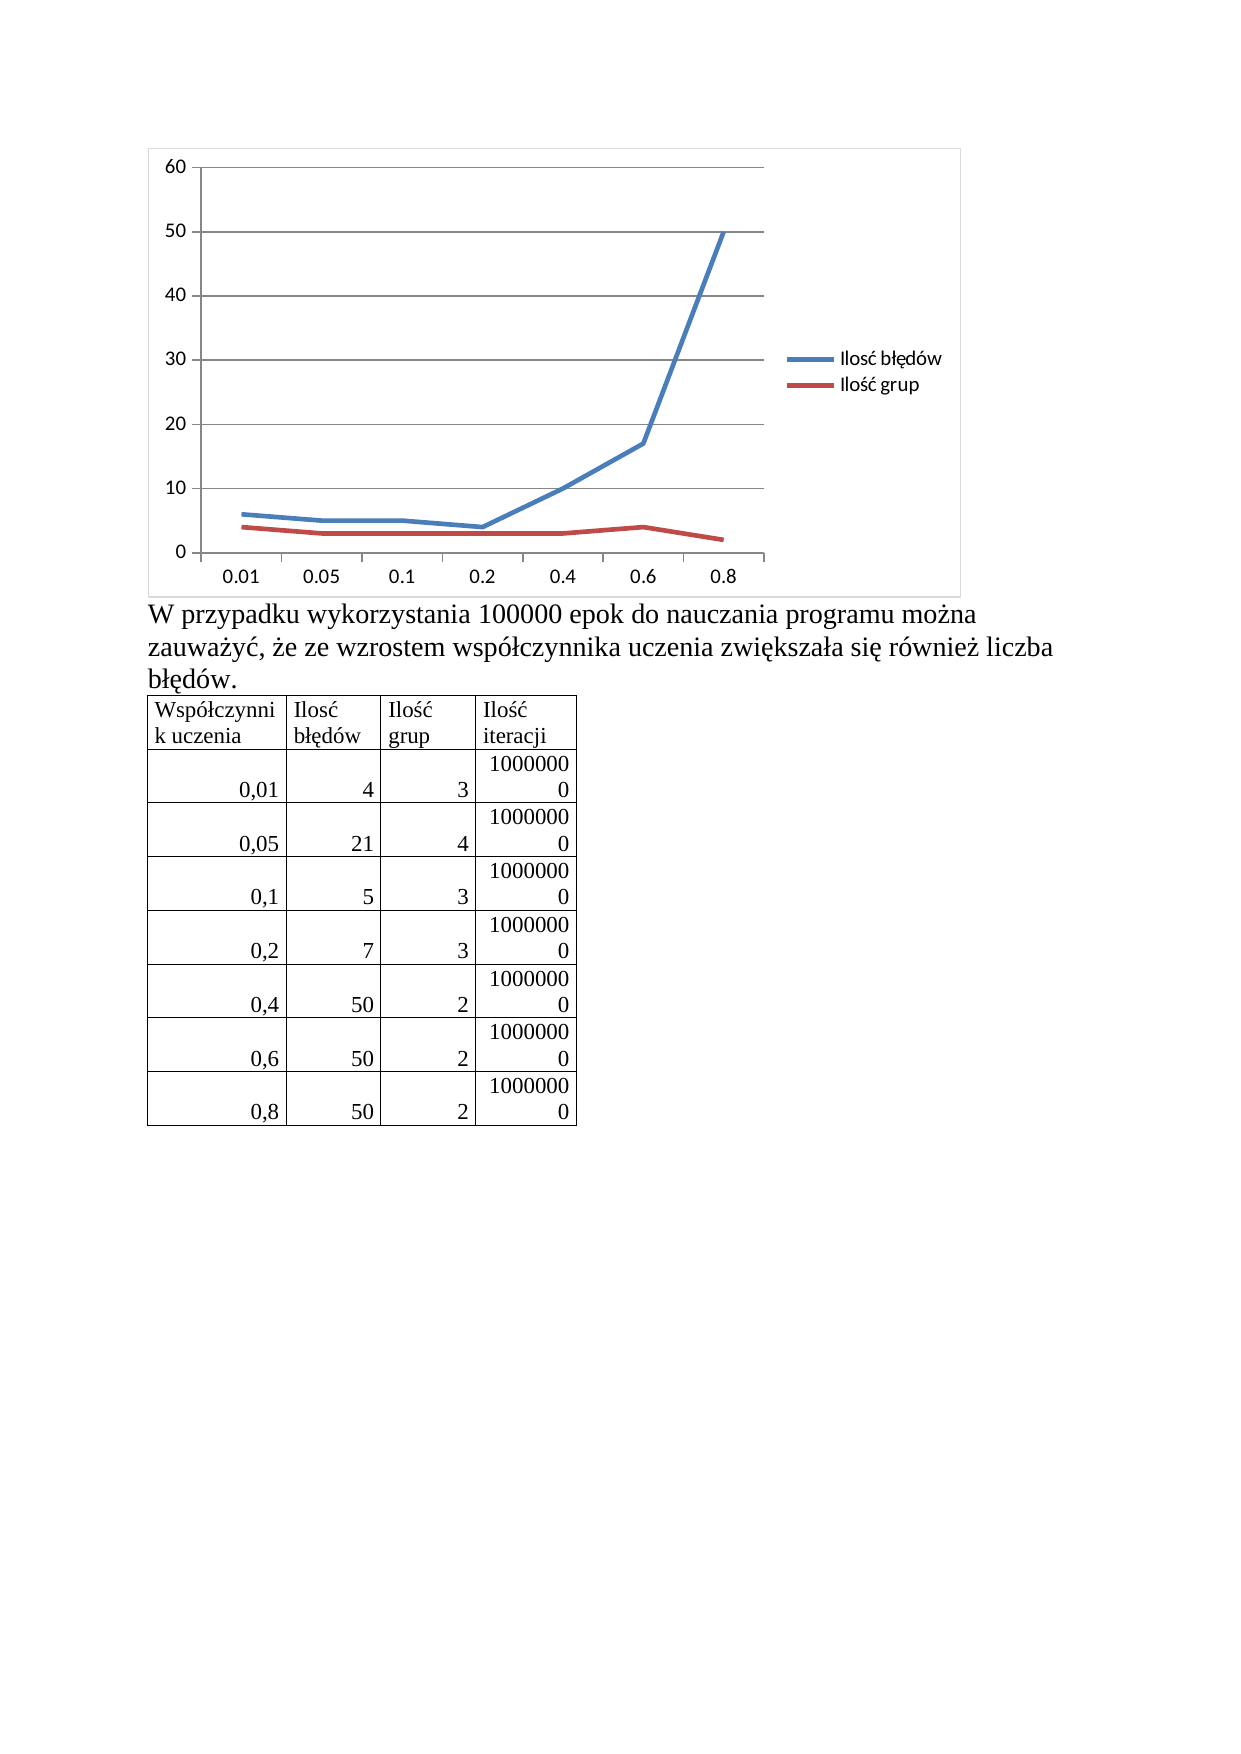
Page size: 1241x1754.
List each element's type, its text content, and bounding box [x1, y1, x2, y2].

table_cell 4 [287, 750, 380, 802]
table_cell 10000000 [476, 857, 576, 910]
table_cell 3 [381, 750, 475, 802]
table_header Współczynnik uczenia [148, 696, 286, 748]
table_cell 21 [287, 803, 380, 856]
table_cell 0,8 [148, 1072, 286, 1125]
table_cell 0,4 [148, 965, 286, 1017]
table_cell 0,1 [148, 857, 286, 910]
table_cell 7 [287, 911, 380, 963]
table_cell 0,6 [148, 1018, 286, 1071]
table_cell 10000000 [476, 911, 576, 963]
table_cell 10000000 [476, 1072, 576, 1125]
table_cell 10000000 [476, 965, 576, 1017]
text W przypadku wykorzystania 100000 epok do nauczania programu można zauważyć, że ze wzrostem współczynnika uczenia zwiększała się również liczba błędów. [148, 598, 1093, 695]
table_header Ilość grup [381, 696, 475, 748]
table_cell 2 [381, 1072, 475, 1125]
table_cell 5 [287, 857, 380, 910]
table_cell 10000000 [476, 1018, 576, 1071]
table_cell 0,2 [148, 911, 286, 963]
table_cell 0,05 [148, 803, 286, 856]
table_cell 2 [381, 965, 475, 1017]
table_cell 10000000 [476, 803, 576, 856]
table_header Ilość iteracji [476, 696, 576, 748]
table_cell 50 [287, 1018, 380, 1071]
table_cell 50 [287, 1072, 380, 1125]
table_cell 2 [381, 1018, 475, 1071]
table_cell 0,01 [148, 750, 286, 802]
table_cell 50 [287, 965, 380, 1017]
table_cell 3 [381, 911, 475, 963]
table_cell 10000000 [476, 750, 576, 802]
table_header Ilosć błędów [287, 696, 380, 748]
table_cell 4 [381, 803, 475, 856]
table_cell 3 [381, 857, 475, 910]
